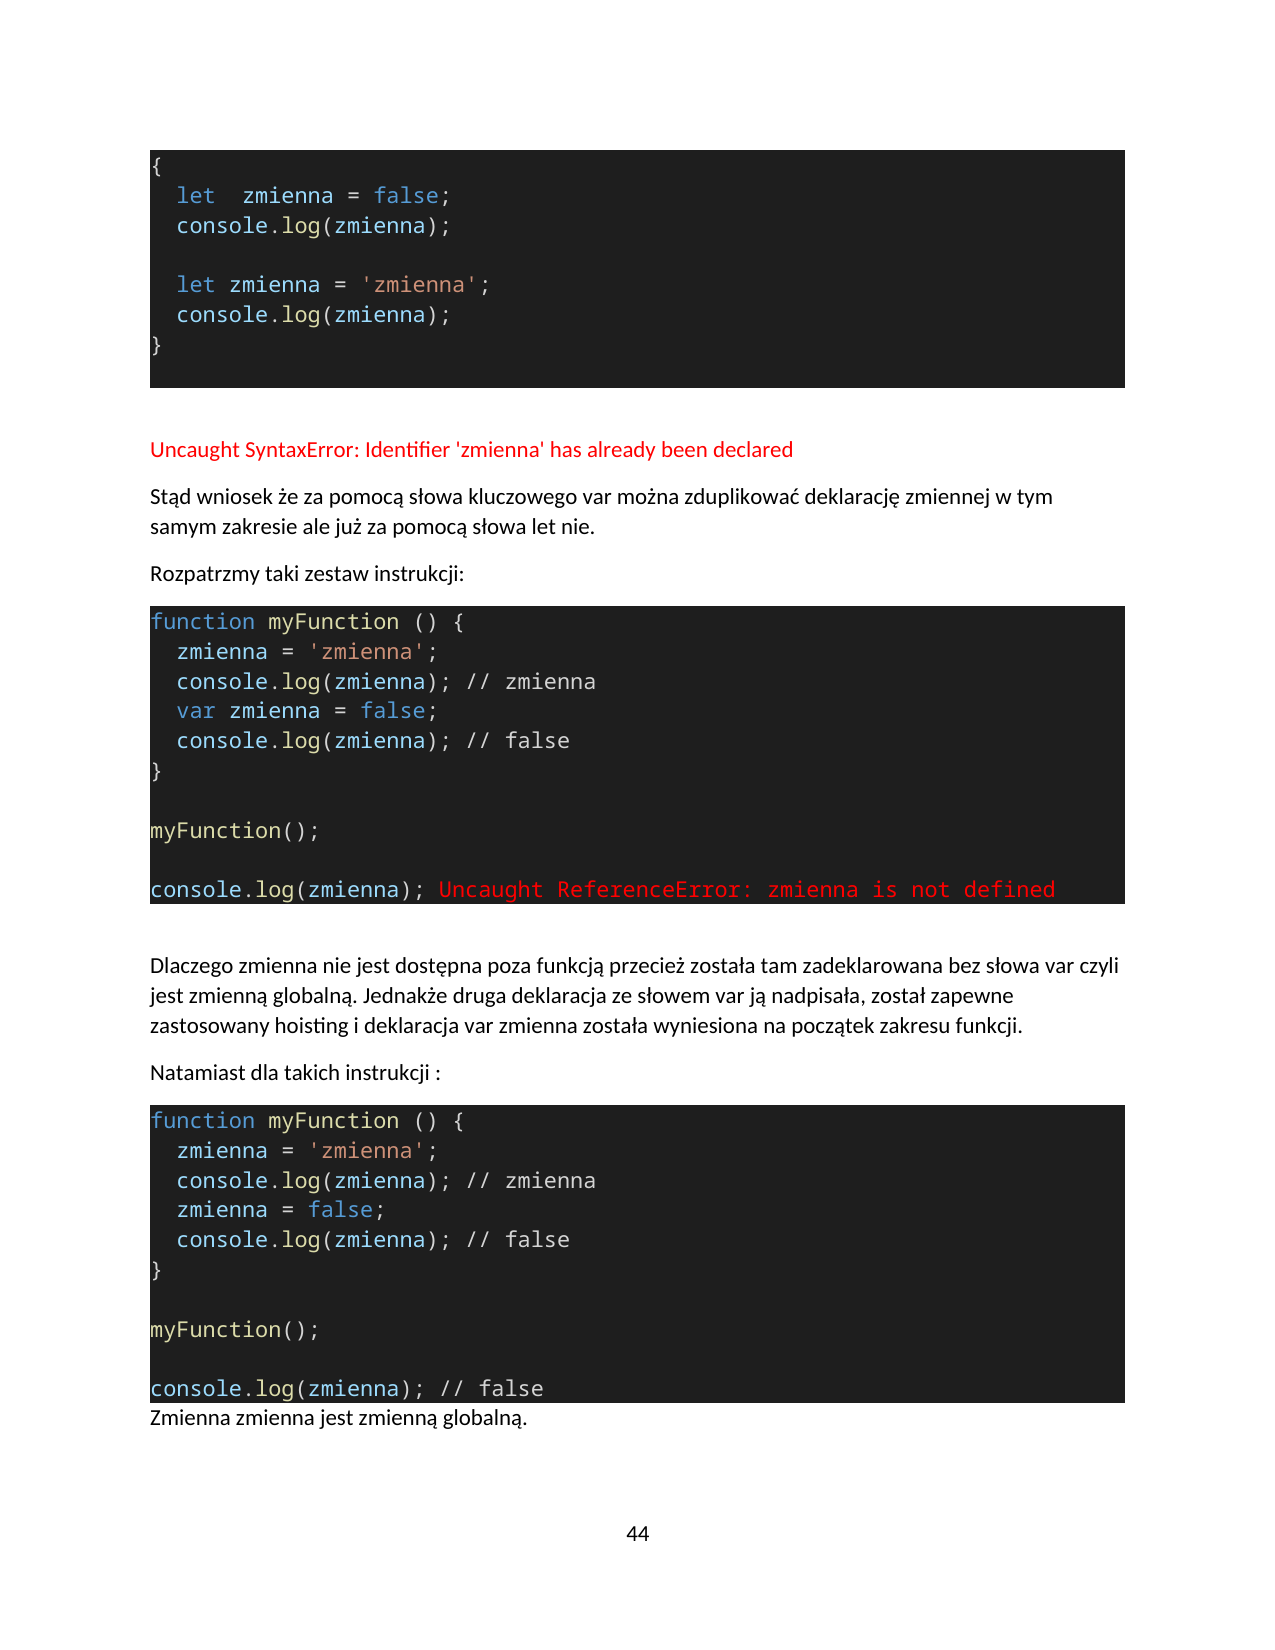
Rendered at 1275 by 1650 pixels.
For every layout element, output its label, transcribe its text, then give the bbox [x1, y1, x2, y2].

text } [150, 329, 1125, 358]
text console.log(zmienna); // false [150, 1224, 1125, 1254]
text myFunction(); [150, 814, 1125, 844]
text Dlaczego zmienna nie jest dostępna poza funkcją przecież została tam zadeklarowana bez słowa var czyli jest zmienną globalną. Jednakże druga deklaracja ze słowem var ją nadpisała, został zapewne zastosowany hoisting i deklaracja var zmienna została wyniesiona na początek zakresu funkcji. [150, 951, 1125, 1039]
text } [150, 755, 1125, 785]
text zmienna = 'zmienna'; [150, 1135, 1125, 1164]
text console.log(zmienna); [150, 299, 1125, 329]
text Uncaught SyntaxError: Identifier 'zmienna' has already been declared [150, 435, 1125, 463]
text function myFunction () { [150, 606, 1125, 636]
text console.log(zmienna); // false [150, 725, 1125, 755]
text let zmienna = false; [150, 180, 1125, 209]
text console.log(zmienna); // zmienna [150, 666, 1125, 695]
text Rozpatrzmy taki zestaw instrukcji: [150, 559, 1125, 587]
text var zmienna = false; [150, 695, 1125, 725]
text console.log(zmienna); [150, 209, 1125, 239]
text myFunction(); [150, 1313, 1125, 1343]
text { [150, 150, 1125, 180]
text } [150, 1254, 1125, 1284]
text Natamiast dla takich instrukcji : [150, 1058, 1125, 1086]
text console.log(zmienna); // false [150, 1373, 1125, 1403]
text zmienna = 'zmienna'; [150, 636, 1125, 666]
text function myFunction () { [150, 1105, 1125, 1135]
text Zmienna zmienna jest zmienną globalną. [150, 1403, 1125, 1431]
text console.log(zmienna); // zmienna [150, 1164, 1125, 1194]
text zmienna = false; [150, 1194, 1125, 1224]
text Stąd wniosek że za pomocą słowa kluczowego var można zduplikować deklarację zmiennej w tym samym zakresie ale już za pomocą słowa let nie. [150, 482, 1125, 540]
text console.log(zmienna); Uncaught ReferenceError: zmienna is not defined [150, 874, 1125, 904]
text let zmienna = 'zmienna'; [150, 269, 1125, 299]
